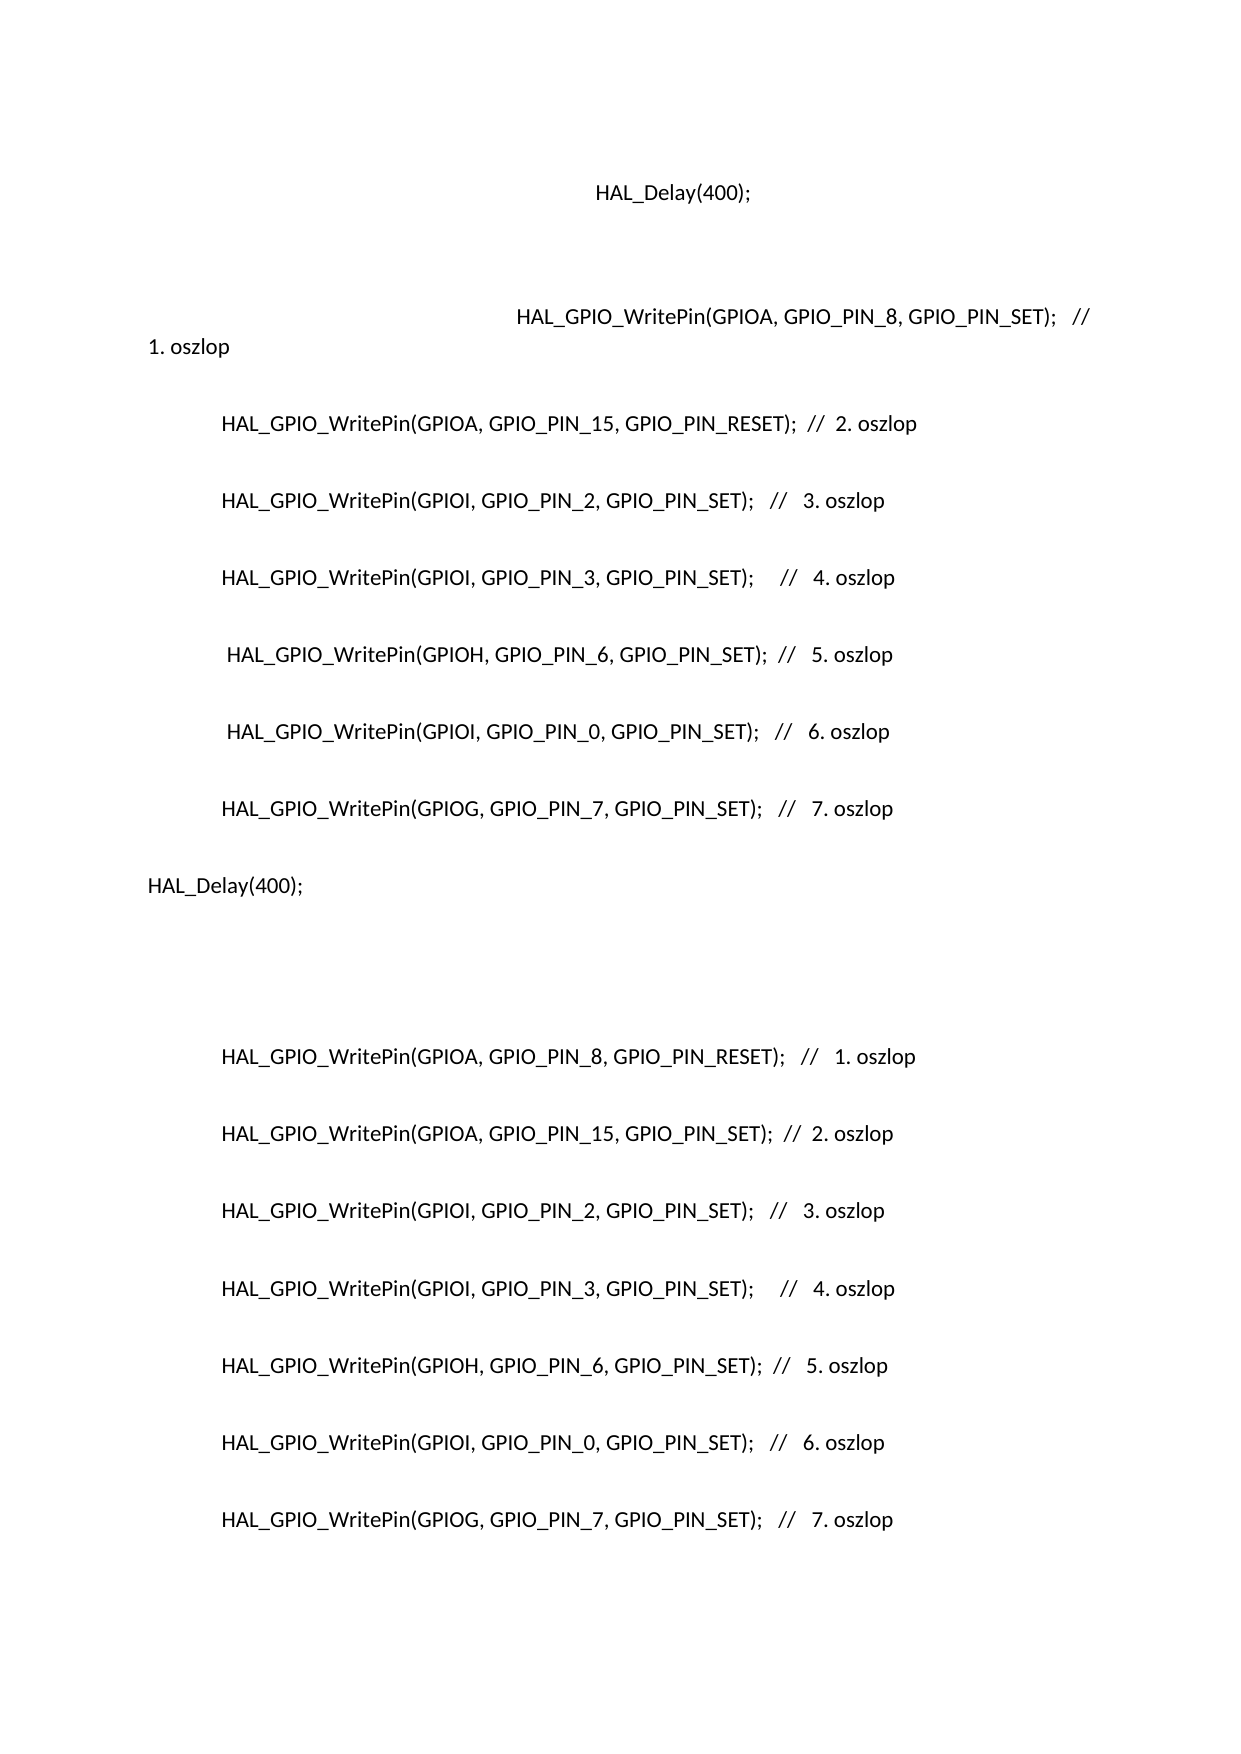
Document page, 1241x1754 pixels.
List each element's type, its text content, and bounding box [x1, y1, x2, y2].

text HAL_GPIO_WritePin(GPIOG, GPIO_PIN_7, GPIO_PIN_SET); // 7. oszlop [148, 764, 1093, 822]
text HAL_GPIO_WritePin(GPIOI, GPIO_PIN_3, GPIO_PIN_SET); // 4. oszlop [148, 533, 1093, 591]
text HAL_GPIO_WritePin(GPIOI, GPIO_PIN_2, GPIO_PIN_SET); // 3. oszlop [148, 1166, 1093, 1224]
text HAL_GPIO_WritePin(GPIOH, GPIO_PIN_6, GPIO_PIN_SET); // 5. oszlop [148, 610, 1093, 668]
text HAL_GPIO_WritePin(GPIOG, GPIO_PIN_7, GPIO_PIN_SET); // 7. oszlop [148, 1475, 1093, 1533]
text HAL_Delay(400); [148, 841, 1093, 899]
text HAL_GPIO_WritePin(GPIOH, GPIO_PIN_6, GPIO_PIN_SET); // 5. oszlop [148, 1321, 1093, 1379]
text HAL_GPIO_WritePin(GPIOA, GPIO_PIN_15, GPIO_PIN_SET); // 2. oszlop [148, 1089, 1093, 1147]
text HAL_GPIO_WritePin(GPIOA, GPIO_PIN_8, GPIO_PIN_RESET); // 1. oszlop [148, 1012, 1093, 1070]
text HAL_Delay(400); [148, 148, 1093, 206]
text HAL_GPIO_WritePin(GPIOA, GPIO_PIN_8, GPIO_PIN_SET); // 1. oszlop [148, 272, 1093, 360]
text HAL_GPIO_WritePin(GPIOI, GPIO_PIN_0, GPIO_PIN_SET); // 6. oszlop [148, 1398, 1093, 1456]
text HAL_GPIO_WritePin(GPIOA, GPIO_PIN_15, GPIO_PIN_RESET); // 2. oszlop [148, 379, 1093, 437]
text HAL_GPIO_WritePin(GPIOI, GPIO_PIN_2, GPIO_PIN_SET); // 3. oszlop [148, 456, 1093, 514]
text HAL_GPIO_WritePin(GPIOI, GPIO_PIN_3, GPIO_PIN_SET); // 4. oszlop [148, 1243, 1093, 1302]
text HAL_GPIO_WritePin(GPIOI, GPIO_PIN_0, GPIO_PIN_SET); // 6. oszlop [148, 687, 1093, 745]
